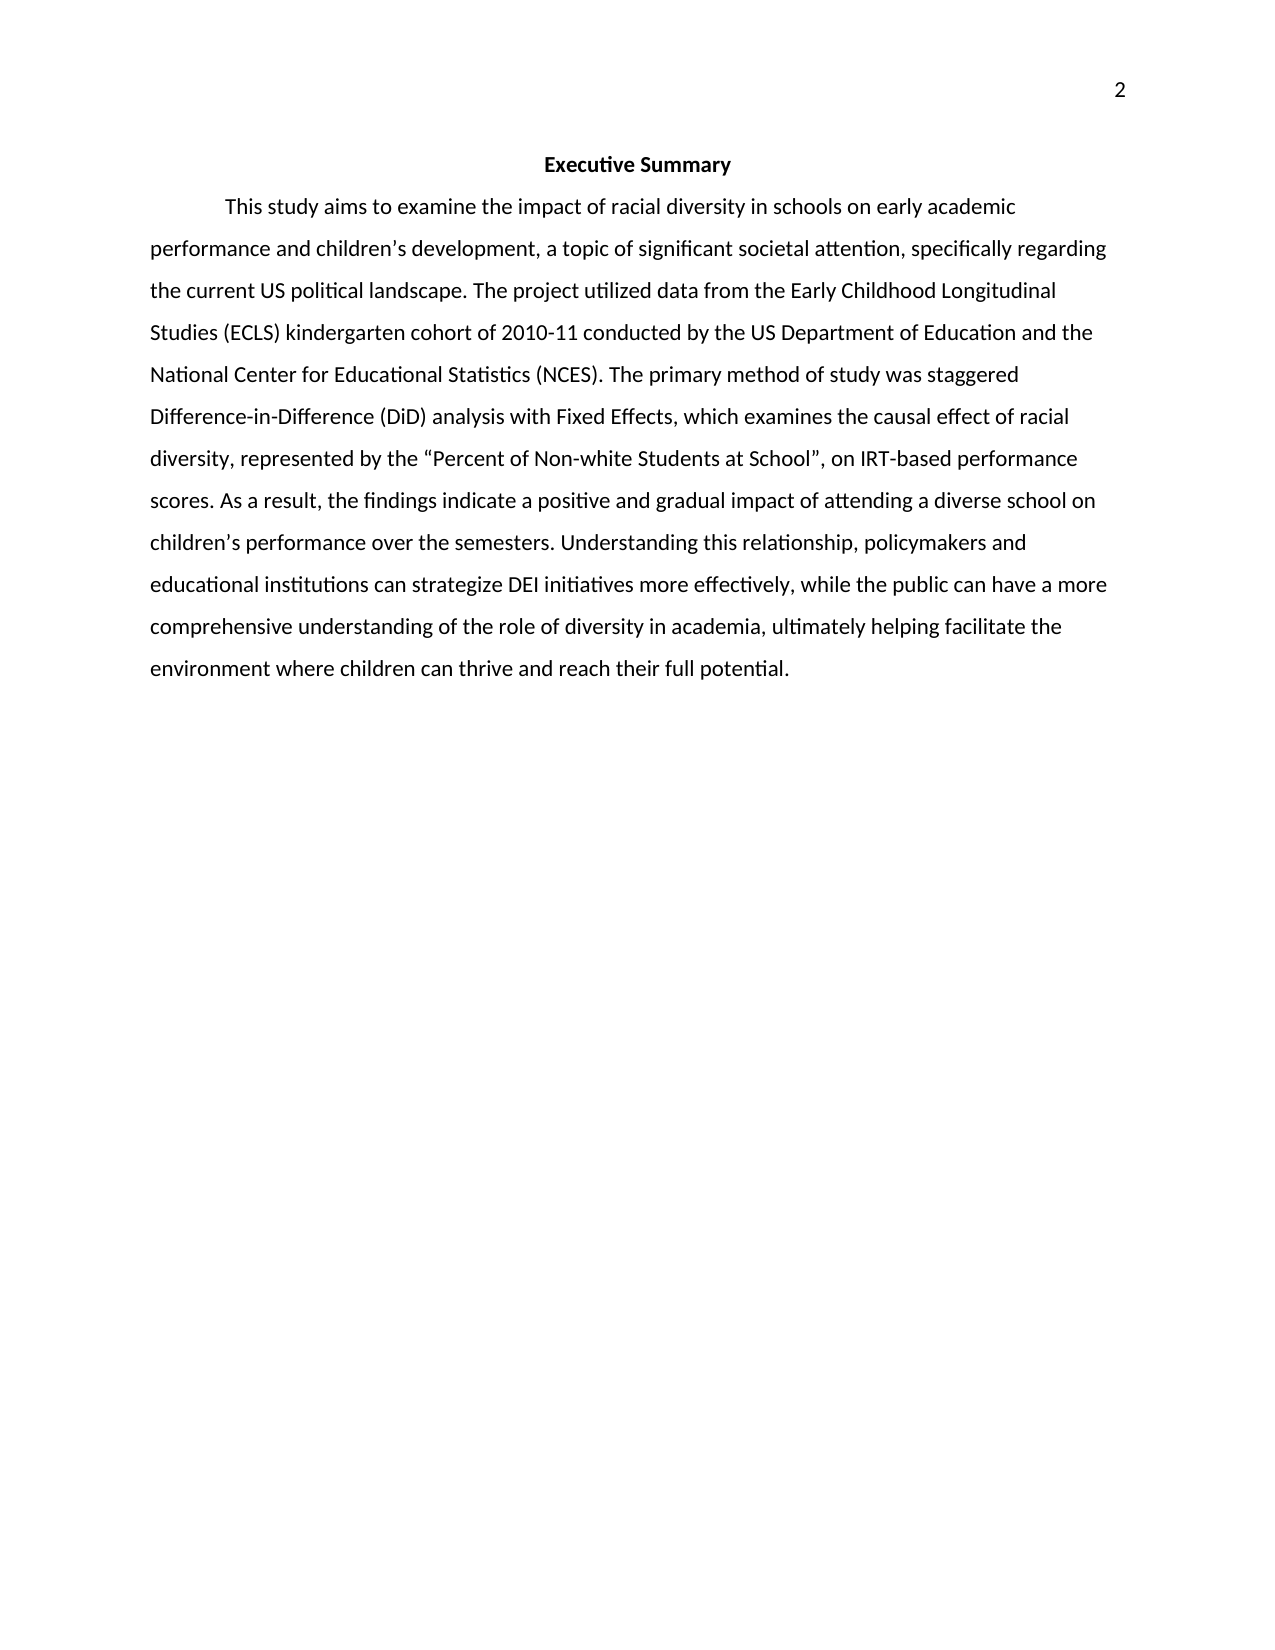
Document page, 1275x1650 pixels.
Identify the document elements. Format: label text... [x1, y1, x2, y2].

text This study aims to examine the impact of racial diversity in schools on early academic performance and children’s development, a topic of significant societal attention, specifically regarding the current US political landscape. The project utilized data from the Early Childhood Longitudinal Studies (ECLS) kindergarten cohort of 2010-11 conducted by the US Department of Education and the National Center for Educational Statistics (NCES). The primary method of study was staggered Difference-in-Difference (DiD) analysis with Fixed Effects, which examines the causal effect of racial diversity, represented by the “Percent of Non-white Students at School”, on IRT-based performance scores. As a result, the findings indicate a positive and gradual impact of attending a diverse school on children’s performance over the semesters. Understanding this relationship, policymakers and educational institutions can strategize DEI initiatives more effectively, while the public can have a more comprehensive understanding of the role of diversity in academia, ultimately helping facilitate the environment where children can thrive and reach their full potential. [150, 192, 1125, 682]
subtitle Executive Summary [150, 150, 1125, 178]
